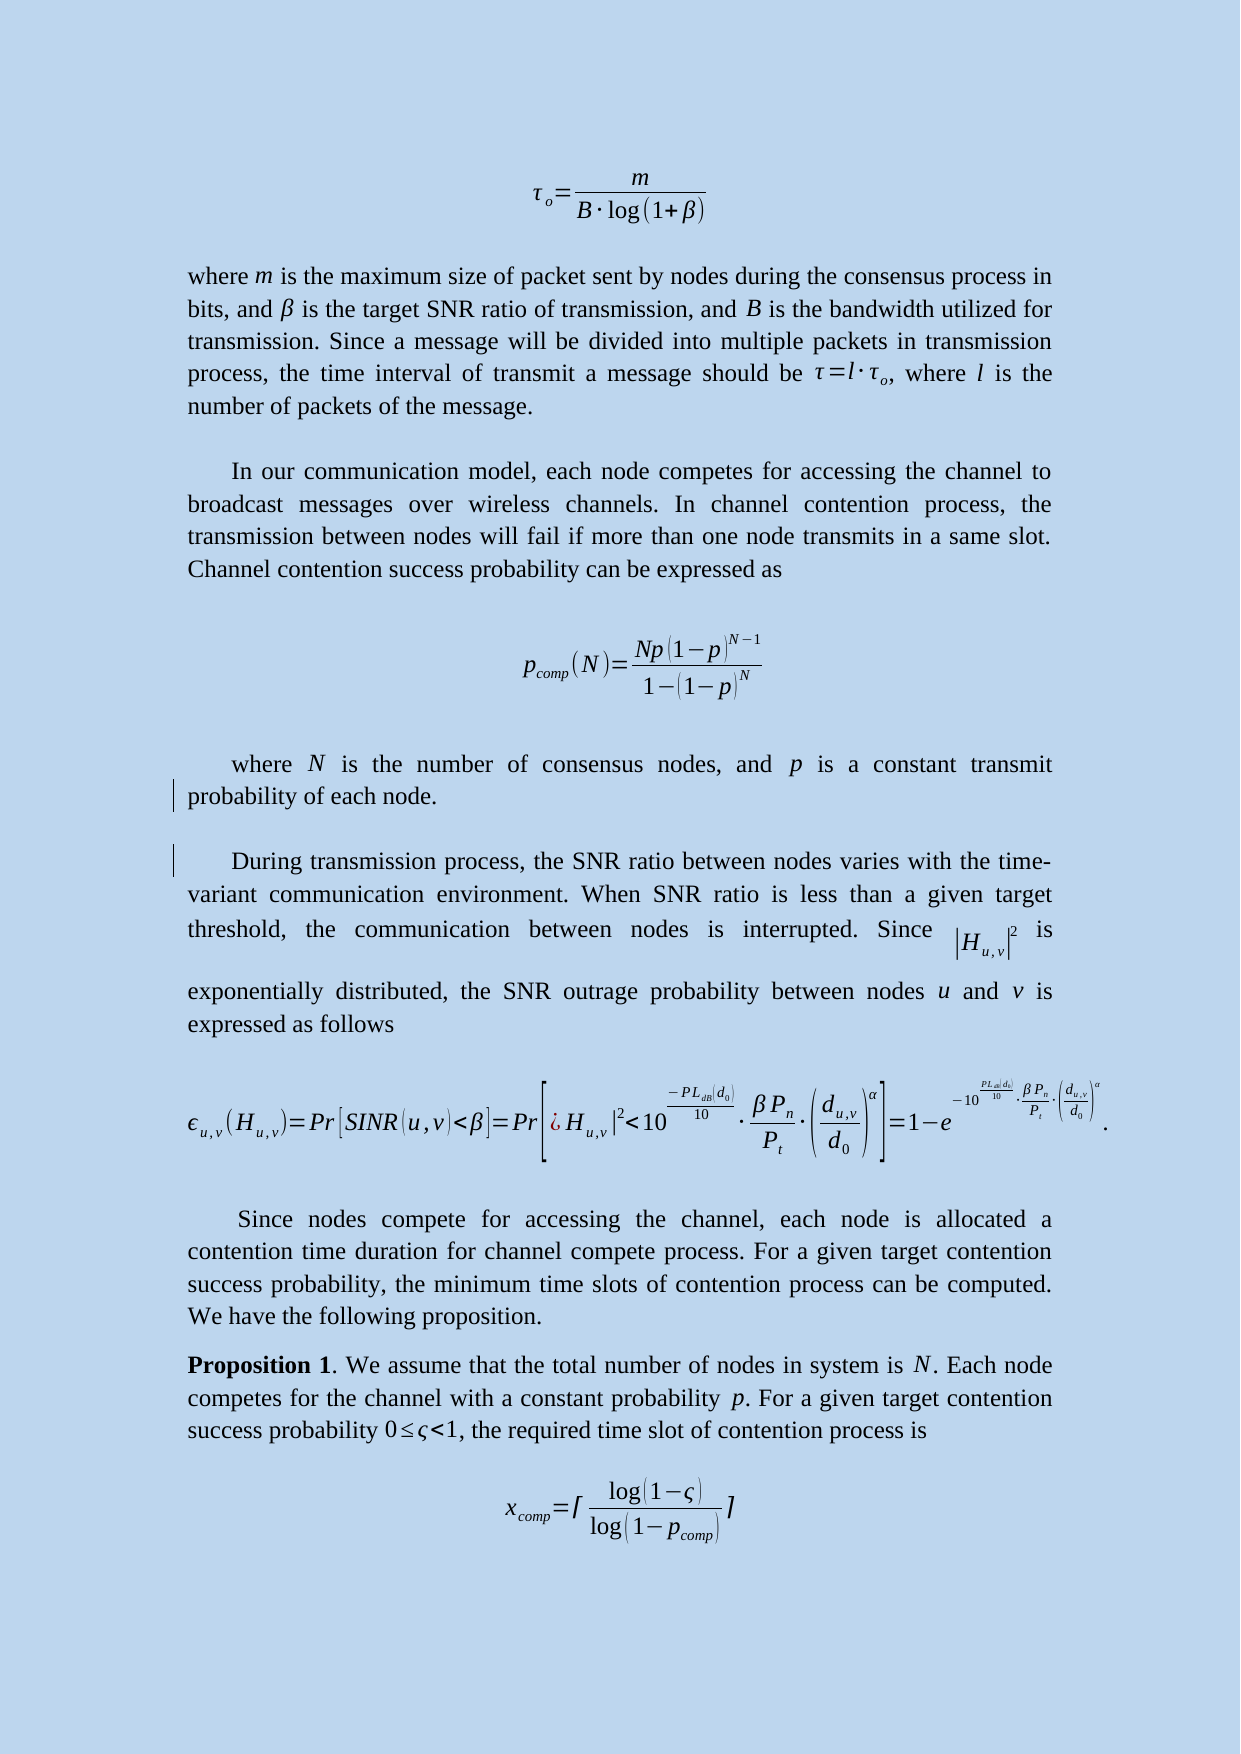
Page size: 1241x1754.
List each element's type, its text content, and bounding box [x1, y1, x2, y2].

text Since nodes compete for accessing the channel, each node is allocated a contention time duration for channel compete process. For a given target contention success probability, the minimum time slots of contention process can be computed. We have the following proposition. [187, 1202, 1053, 1332]
text Proposition 1. We assume that the total number of nodes in system is . Each node competes for the channel with a constant probability . For a given target contention success probability , the required time slot of contention process is [187, 1348, 1053, 1446]
text In our communication model, each node competes for accessing the channel to broadcast messages over wireless channels. In channel contention process, the transmission between nodes will fail if more than one node transmits in a same slot. Channel contention success probability can be expressed as [187, 454, 1053, 584]
text where is the maximum size of packet sent by nodes during the consensus process in bits, and is the target SNR ratio of transmission, and is the bandwidth utilized for transmission. Since a message will be divided into multiple packets in transmission process, the time interval of transmit a message should be , where is the number of packets of the message. [187, 259, 1053, 422]
text During transmission process, the SNR ratio between nodes varies with the time-variant communication environment. When SNR ratio is less than a given target threshold, the communication between nodes is interrupted. Since is exponentially distributed, the SNR outrage probability between nodes and is expressed as follows [187, 844, 1053, 1039]
text where is the number of consensus nodes, and is a constant transmit probability of each node. [187, 747, 1053, 812]
